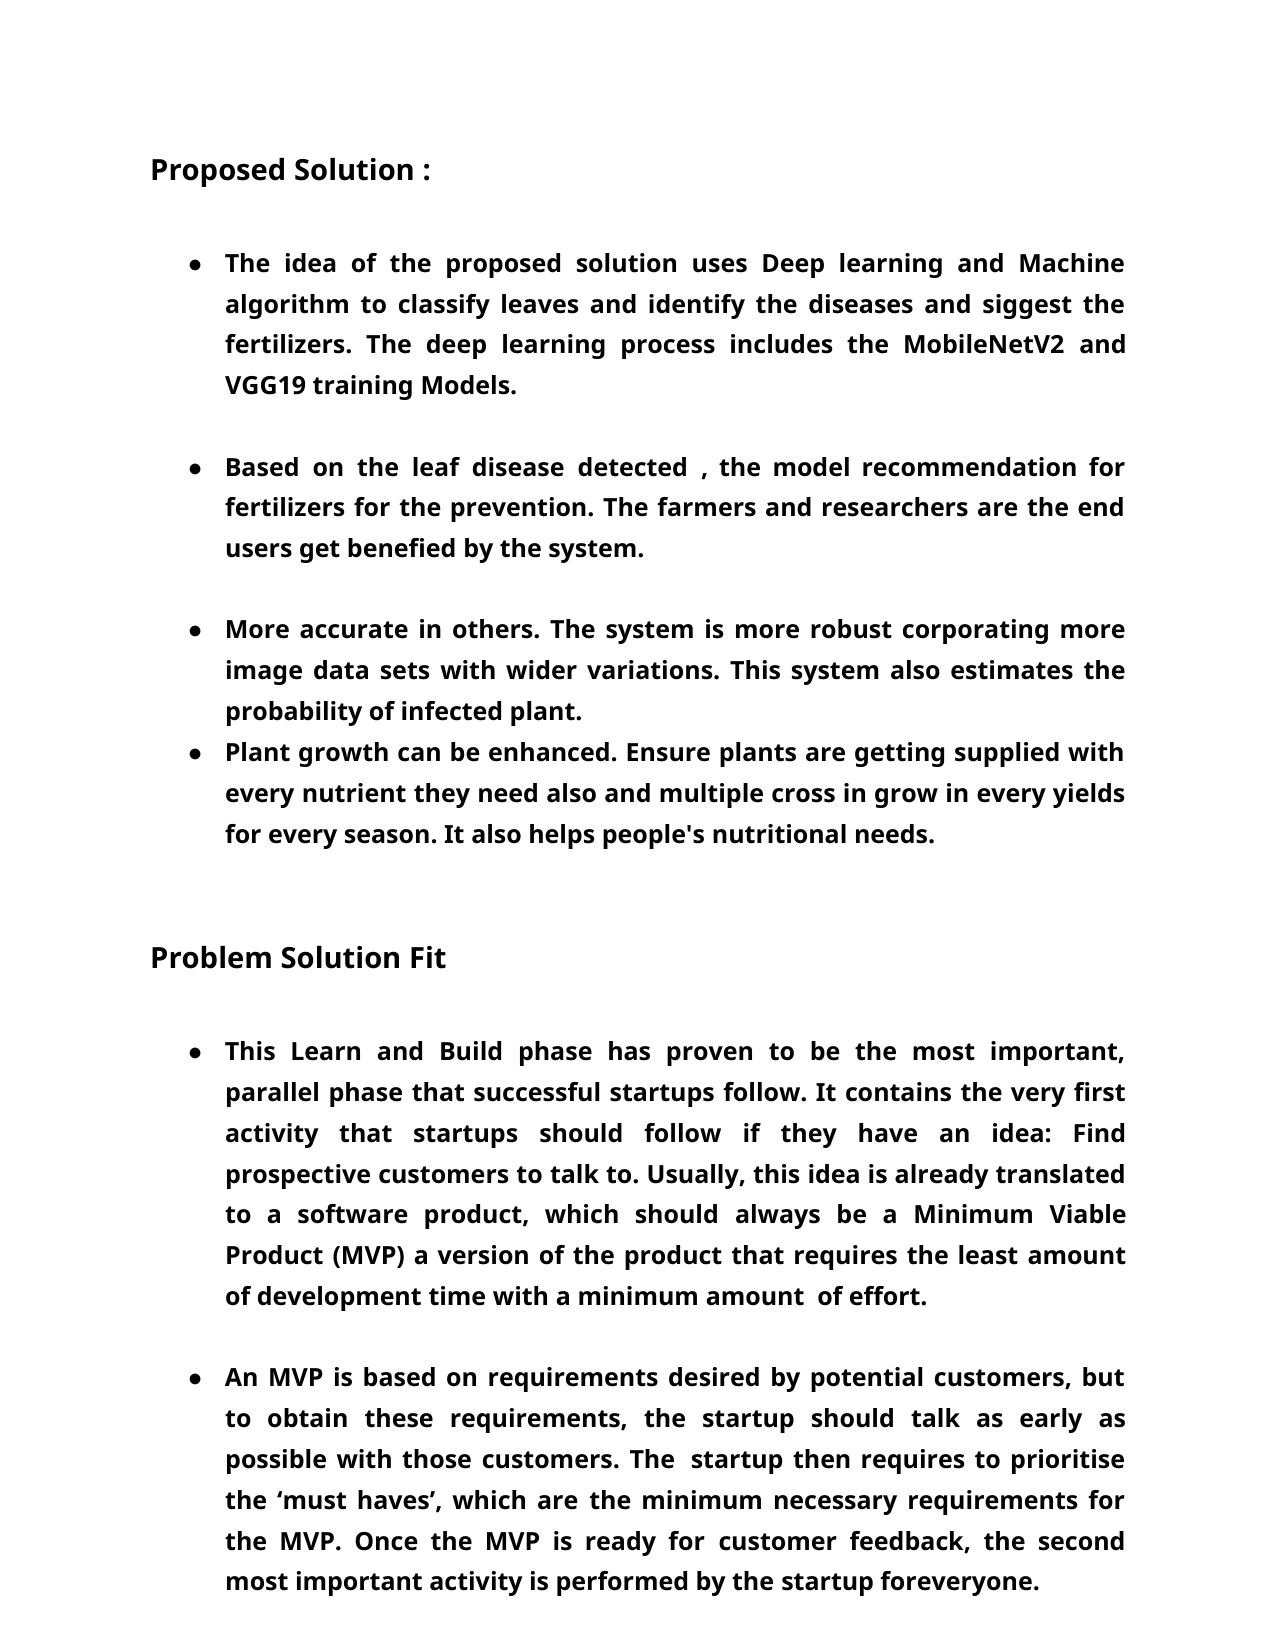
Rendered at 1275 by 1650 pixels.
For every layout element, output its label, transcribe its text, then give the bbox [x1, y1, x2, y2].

list An MVP is based on requirements desired by potential customers, but to obtain these requirements, the startup should talk as early as possible with those customers. The startup then requires to prioritise the ‘must haves’, which are the minimum necessary requirements for the MVP. Once the MVP is ready for customer feedback, the second most important activity is performed by the startup foreveryone. [187, 1360, 1126, 1598]
list This Learn and Build phase has proven to be the most important, parallel phase that successful startups follow. It contains the very ﬁrst activity that startups should follow if they have an idea: Find prospective customers to talk to. Usually, this idea is already translated to a software product, which should always be a Minimum Viable Product (MVP) a version of the product that requires the least amount of development time with a minimum amount of effort. [187, 1034, 1126, 1313]
text Proposed Solution : [150, 149, 1160, 188]
list The idea of the proposed solution uses Deep learning and Machine algorithm to classify leaves and identify the diseases and siggest the fertilizers. The deep learning process includes the MobileNetV2 and VGG19 training Models. [187, 246, 1126, 402]
subtitle Problem Solution Fit [150, 937, 1160, 977]
list Plant growth can be enhanced. Ensure plants are getting supplied with every nutrient they need also and multiple cross in grow in every yields for every season. It also helps people's nutritional needs. [187, 734, 1126, 850]
list Based on the leaf disease detected , the model recommendation for fertilizers for the prevention. The farmers and researchers are the end users get beneﬁed by the system. [187, 449, 1126, 565]
list More accurate in others. The system is more robust corporating more image data sets with wider variations. This system also estimates the probability of infected plant. [187, 612, 1127, 728]
